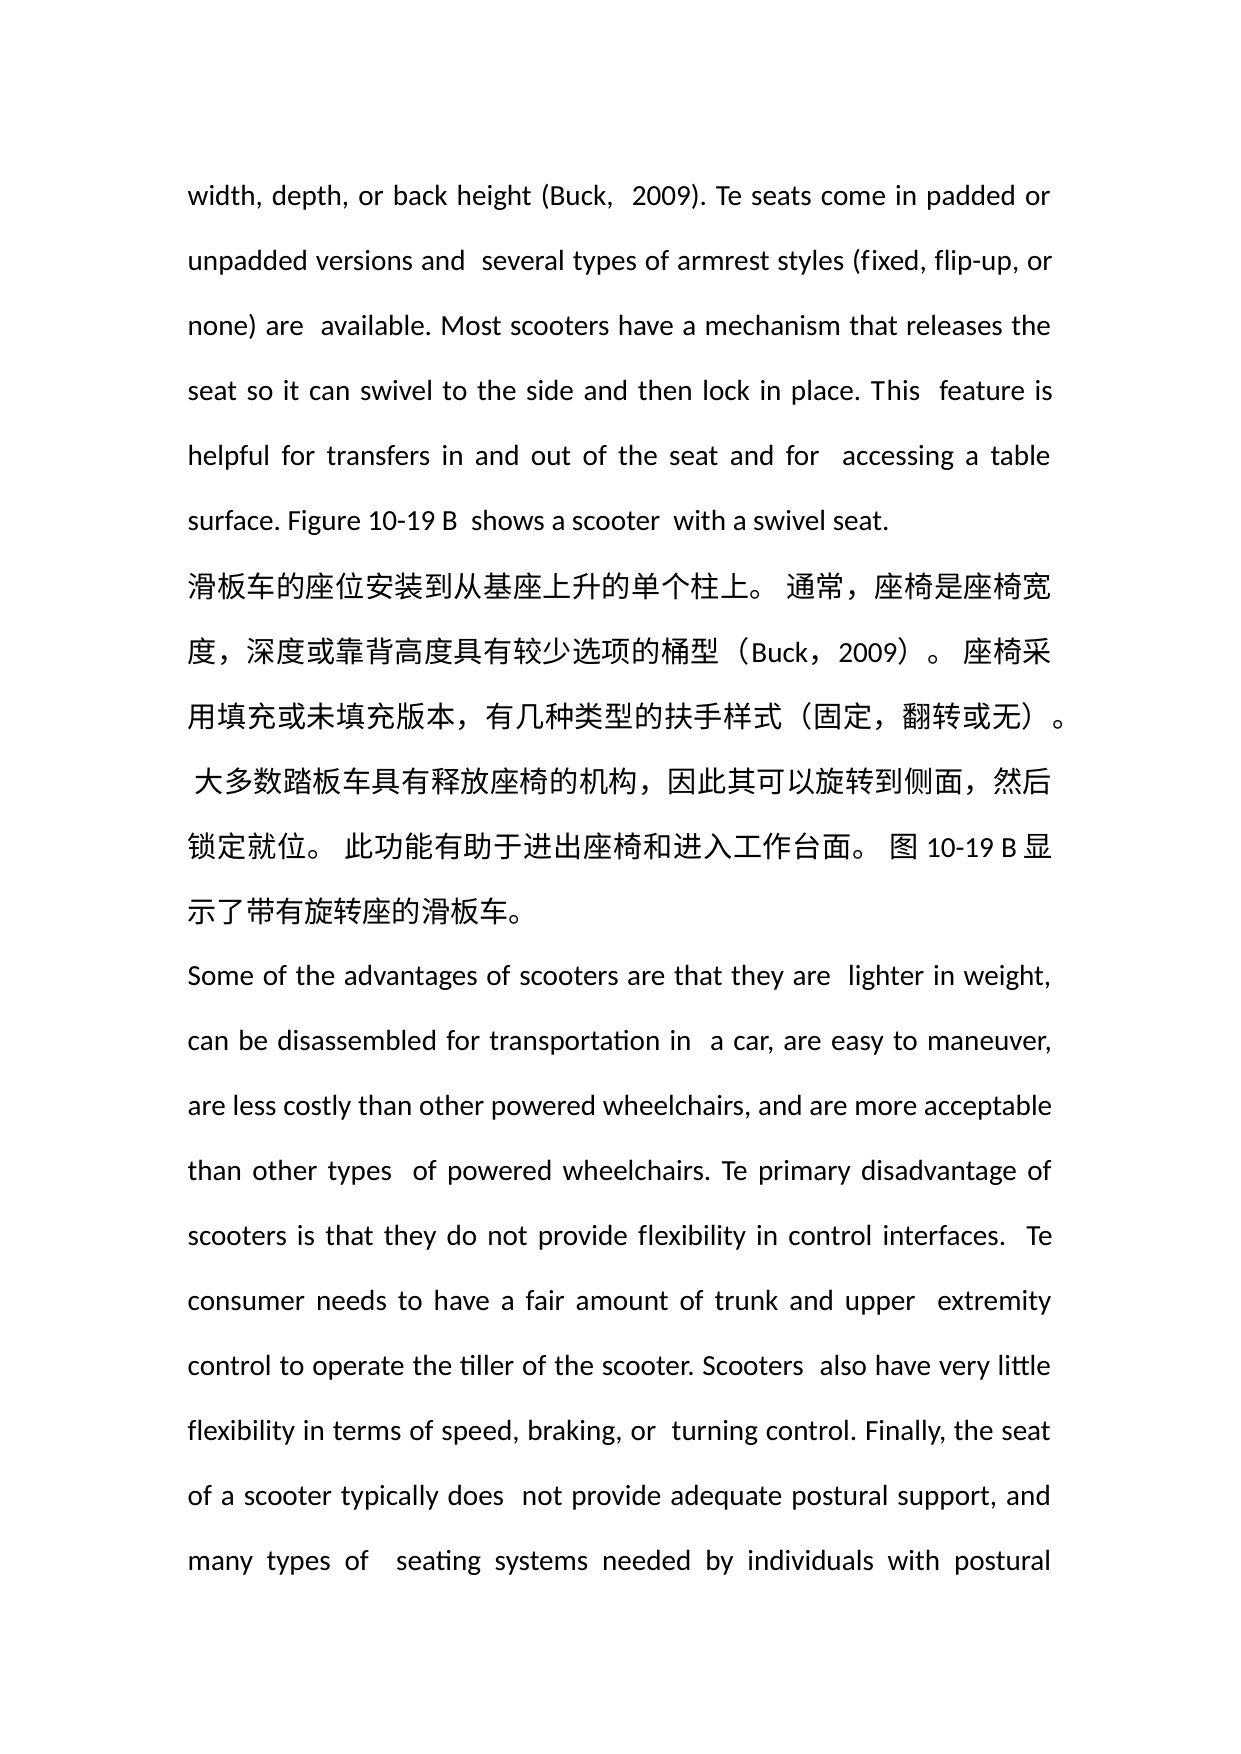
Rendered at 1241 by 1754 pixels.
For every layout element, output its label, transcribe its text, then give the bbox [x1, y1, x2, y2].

text 滑板车的座位安装到从基座上升的单个柱上。 通常，座椅是座椅宽度，深度或靠背高度具有较少选项的桶型（Buck，2009）。 座椅采用填充或未填充版本，有几种类型的扶手样式（固定，翻转或无）。 大多数踏板车具有释放座椅的机构，因此其可以旋转到侧面，然后锁定就位。 此功能有助于进出座椅和进入工作台面。 图10-19 B显示了带有旋转座的滑板车。 [187, 552, 1053, 942]
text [187, 162, 1053, 552]
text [187, 942, 1053, 1592]
